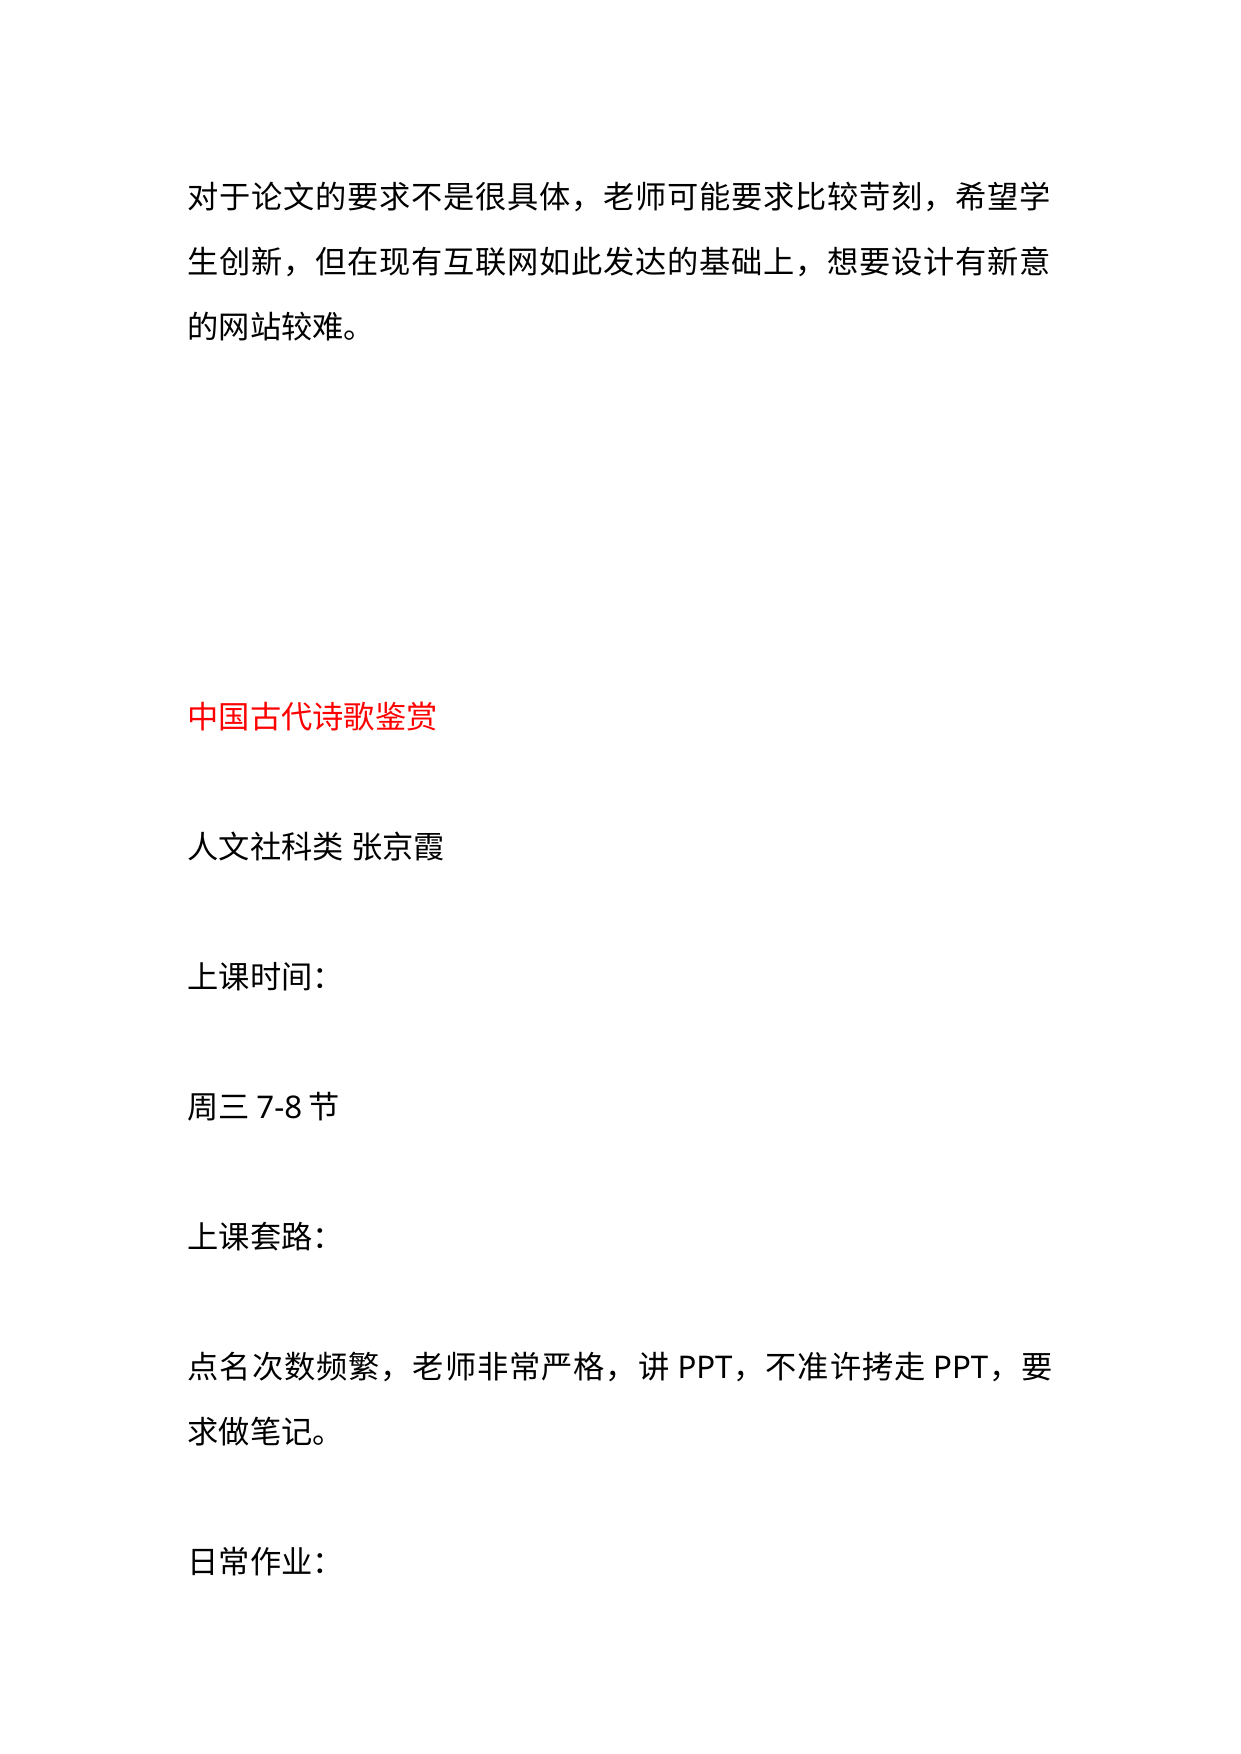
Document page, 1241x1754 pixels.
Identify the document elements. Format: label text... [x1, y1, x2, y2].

text 中国古代诗歌鉴赏 [187, 682, 1053, 747]
text 上课时间： [187, 942, 1053, 1007]
text 上课套路： [187, 1202, 1053, 1267]
text 日常作业： [187, 1527, 1053, 1592]
text 人文社科类 张京霞 [187, 812, 1053, 877]
text 点名次数频繁，老师非常严格，讲PPT，不准许拷走PPT，要求做笔记。 [187, 1332, 1053, 1462]
text 对于论文的要求不是很具体，老师可能要求比较苛刻，希望学生创新，但在现有互联网如此发达的基础上，想要设计有新意的网站较难。 [187, 162, 1053, 357]
text 周三7-8节 [187, 1072, 1053, 1137]
